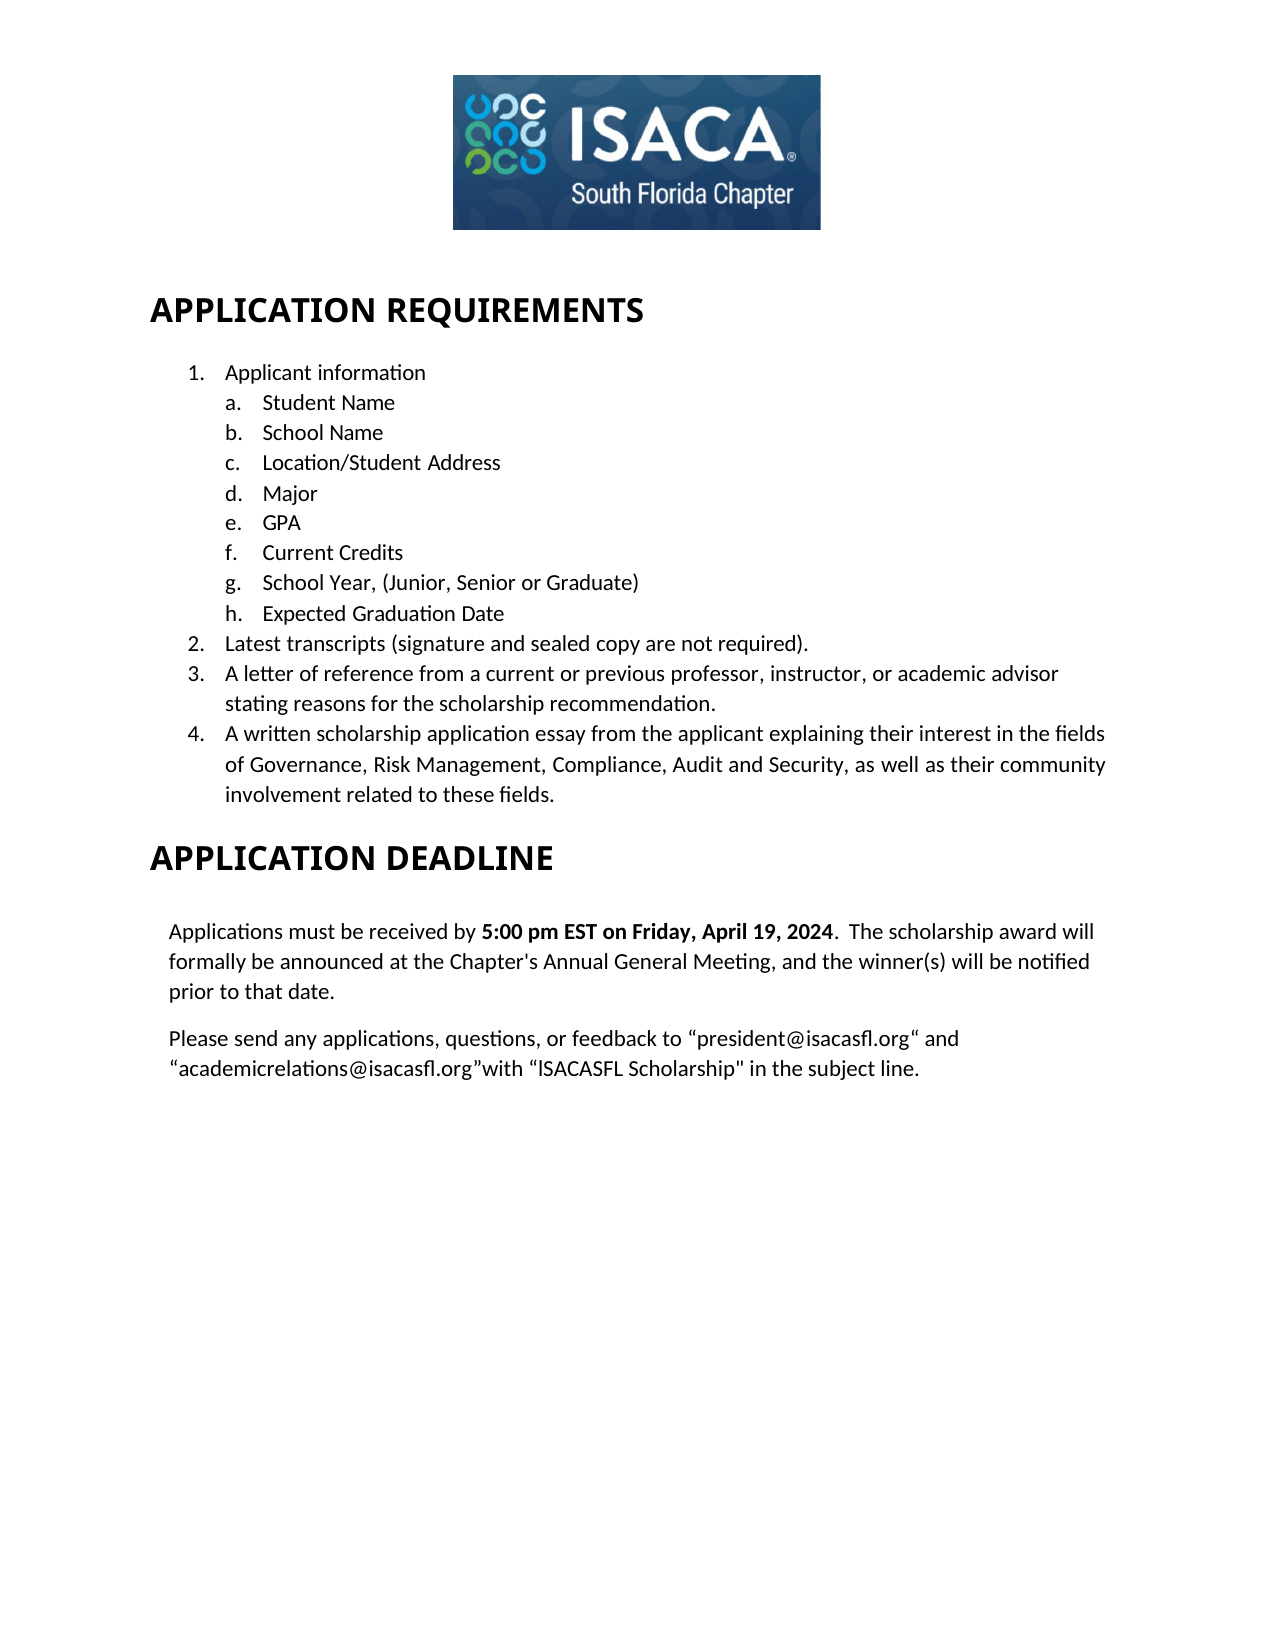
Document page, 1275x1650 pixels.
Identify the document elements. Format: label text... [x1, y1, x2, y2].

picture [453, 75, 821, 230]
list A letter of reference from a current or previous professor, instructor, or academic advisor stating reasons for the scholarship recommendation. [187, 659, 1059, 717]
subtitle APPLICATION REQUIREMENTS [150, 286, 1133, 332]
list Student Name [225, 388, 1133, 416]
list Latest transcripts (signature and sealed copy are not required). [187, 629, 1133, 657]
list Expected Graduation Date [225, 599, 1133, 627]
list School Year, (Junior, Senior or Graduate) [225, 568, 1133, 596]
list School Name [225, 418, 1133, 446]
list Location/Student Address [225, 448, 1133, 477]
list GPA [225, 508, 1133, 536]
list Major [225, 479, 1133, 507]
list Current Credits [225, 538, 1133, 566]
text Please send any applications, questions, or feedback to “president@isacasfl.org“ and “academicrelations@isacasfl.org”with “lSACASFL Scholarship" in the subject line. [169, 1024, 1133, 1082]
list Applicant information [187, 358, 1133, 386]
list A written scholarship application essay from the applicant explaining their interest in the fields of Governance, Risk Management, Compliance, Audit and Security, as well as their community involvement related to these fields. [187, 719, 1106, 808]
text Applications must be received by 5:00 pm EST on Friday, April 19, 2024. The scholarship award will formally be announced at the Chapter's Annual General Meeting, and the winner(s) will be notified prior to that date. [169, 917, 1133, 1005]
subtitle APPLICATION DEADLINE [150, 835, 1133, 880]
